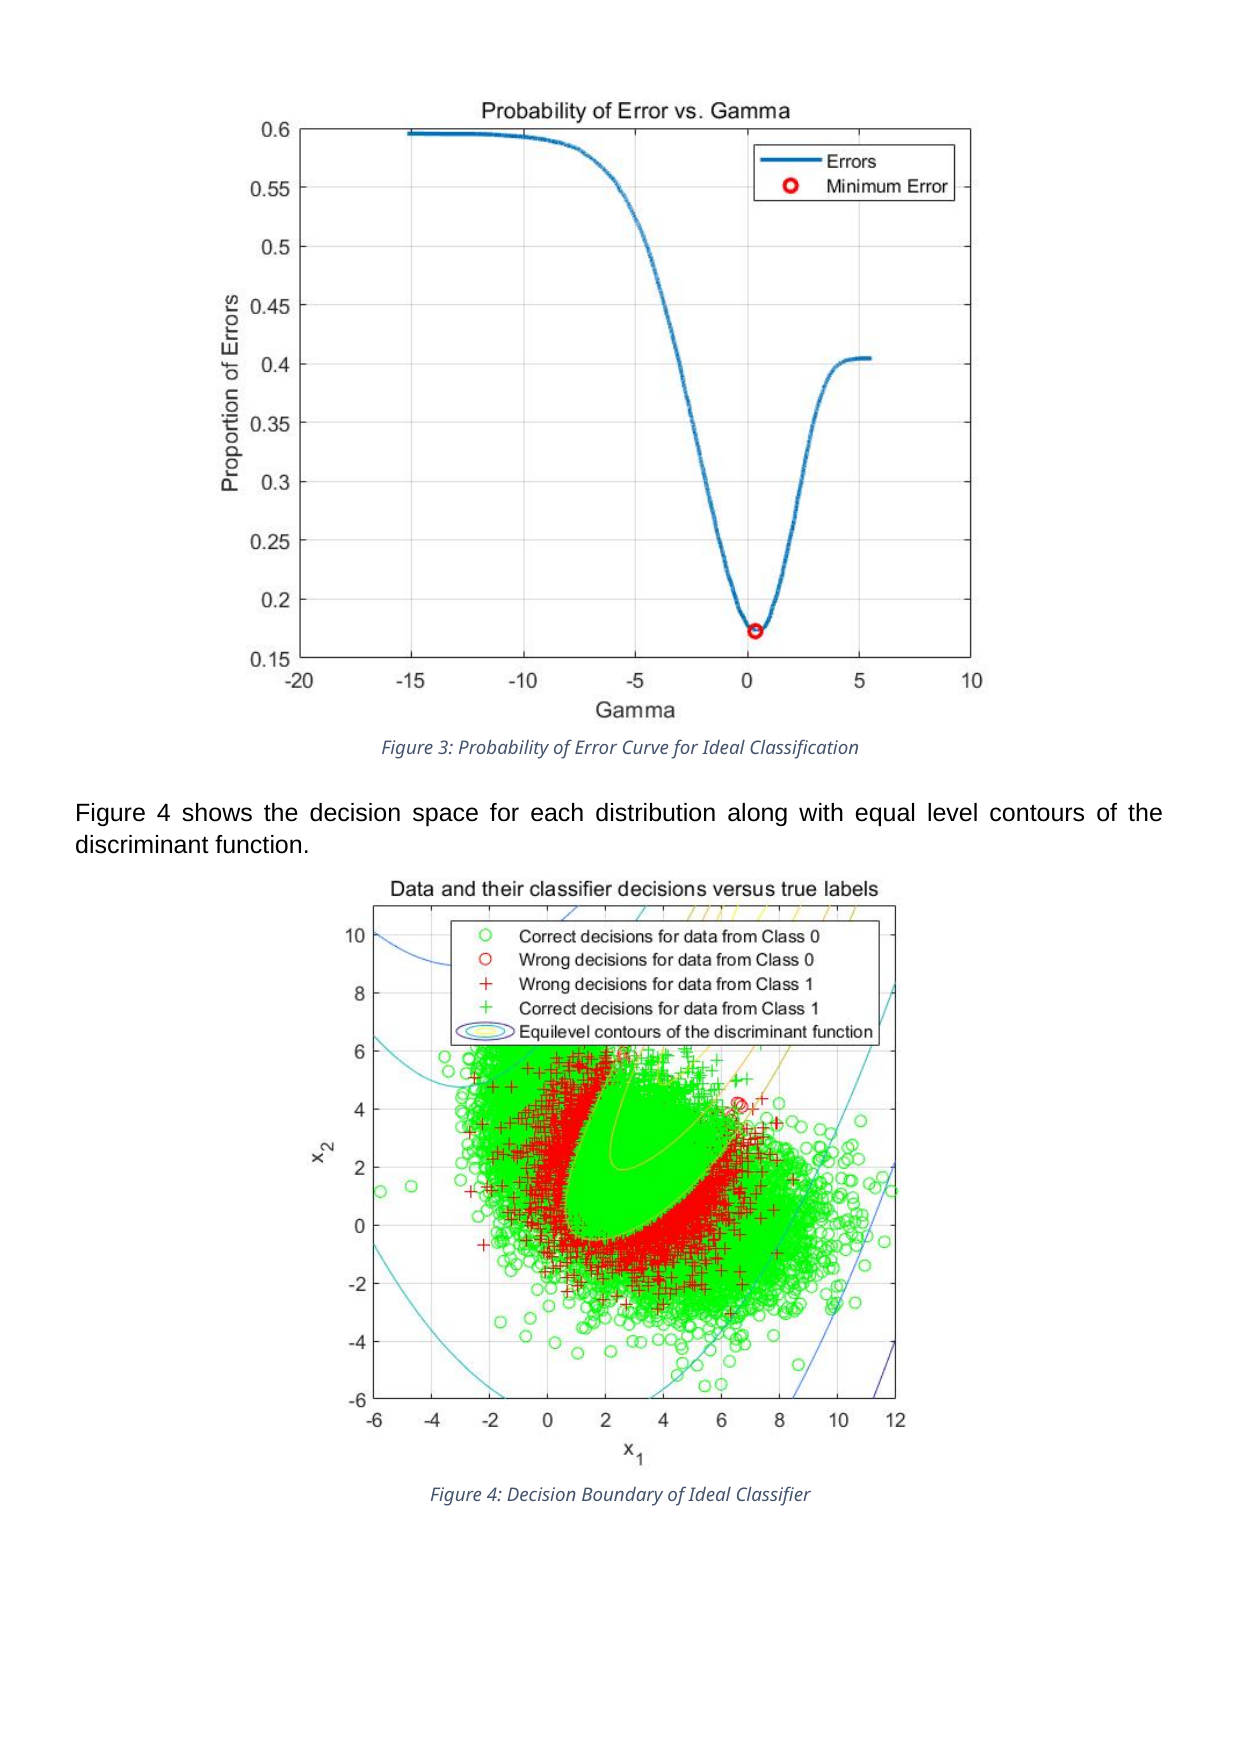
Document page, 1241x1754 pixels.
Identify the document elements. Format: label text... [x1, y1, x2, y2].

list Figure 4: Decision Boundary of Ideal Classifier [75, 1478, 1165, 1511]
text Figure 3: Probability of Error Curve for Ideal Classification [75, 731, 1165, 763]
picture [187, 80, 1053, 730]
list Figure 4 shows the decision space for each distribution along with equal level contours of the discriminant function. [75, 796, 1165, 861]
picture [214, 860, 1026, 1470]
